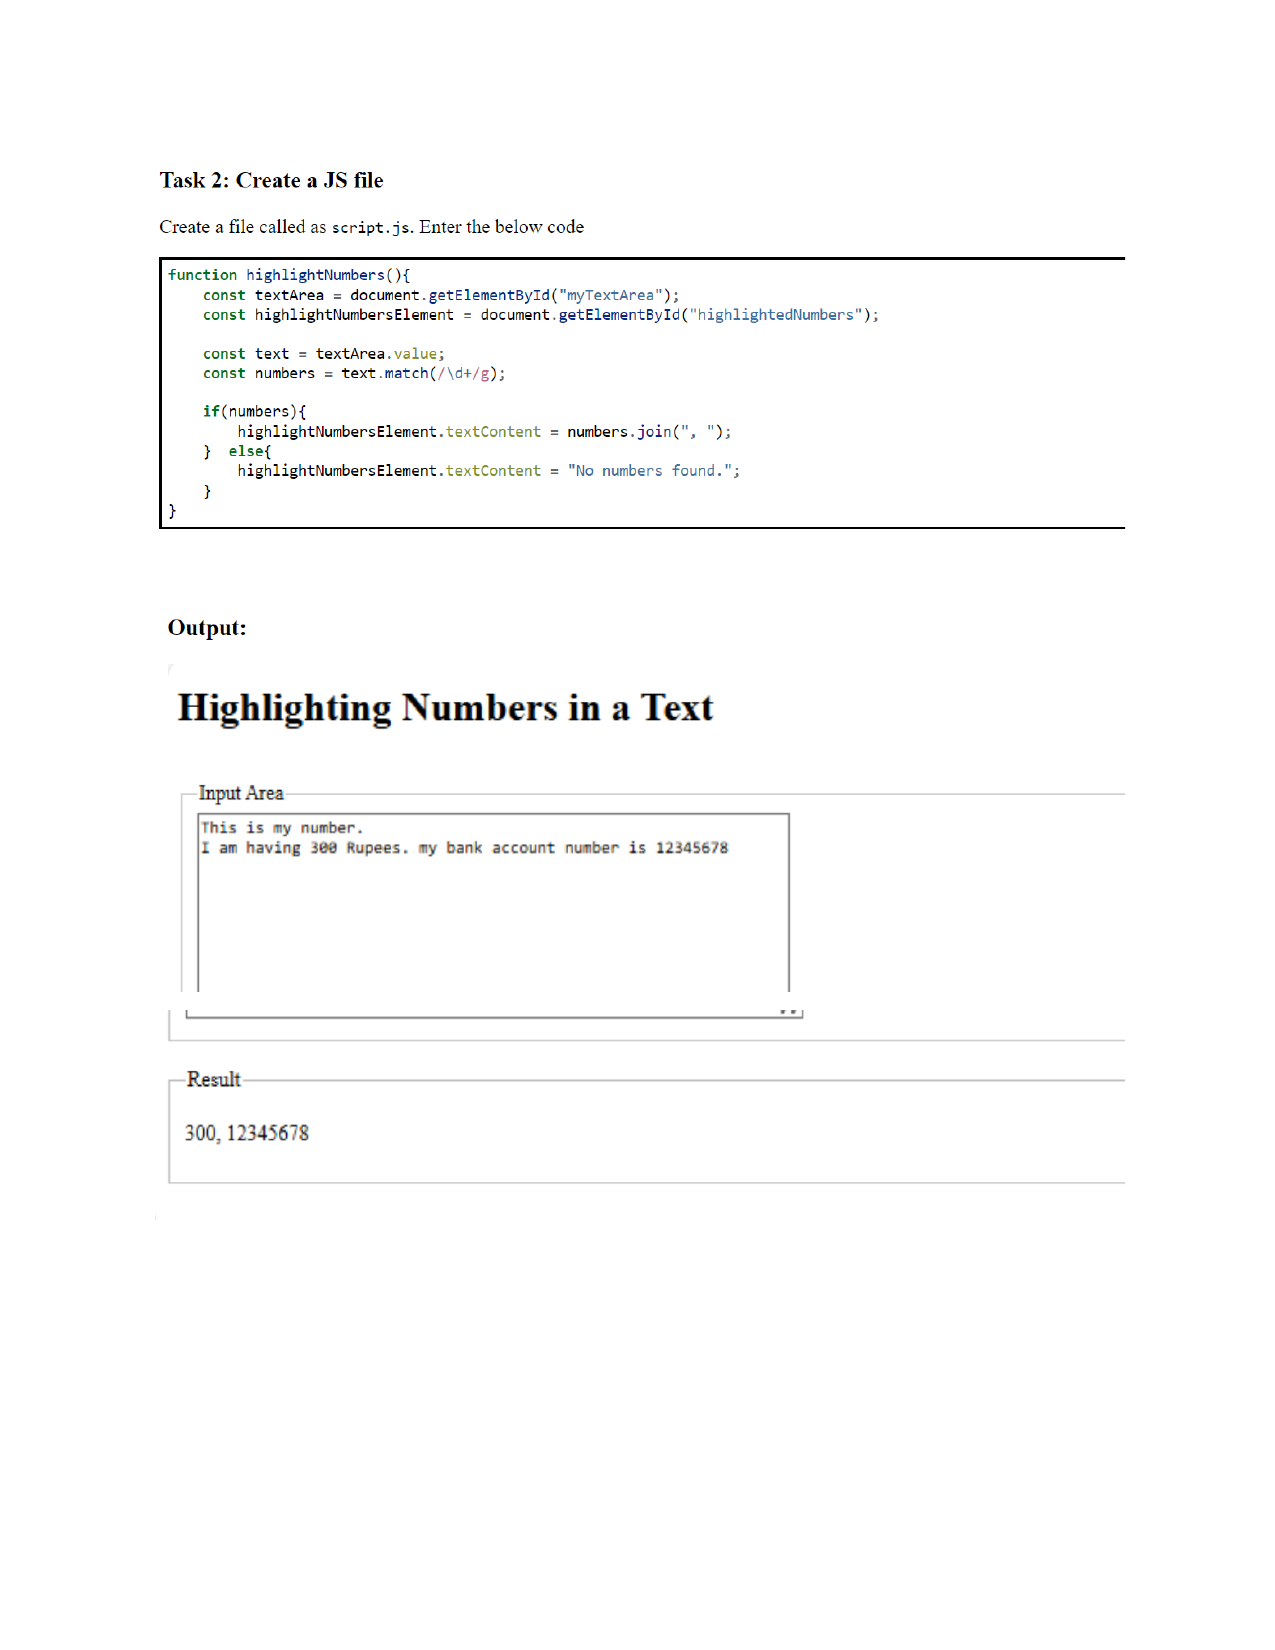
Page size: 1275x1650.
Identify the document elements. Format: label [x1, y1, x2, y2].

picture [150, 150, 1125, 550]
picture [150, 615, 1125, 992]
picture [150, 1010, 1125, 1220]
